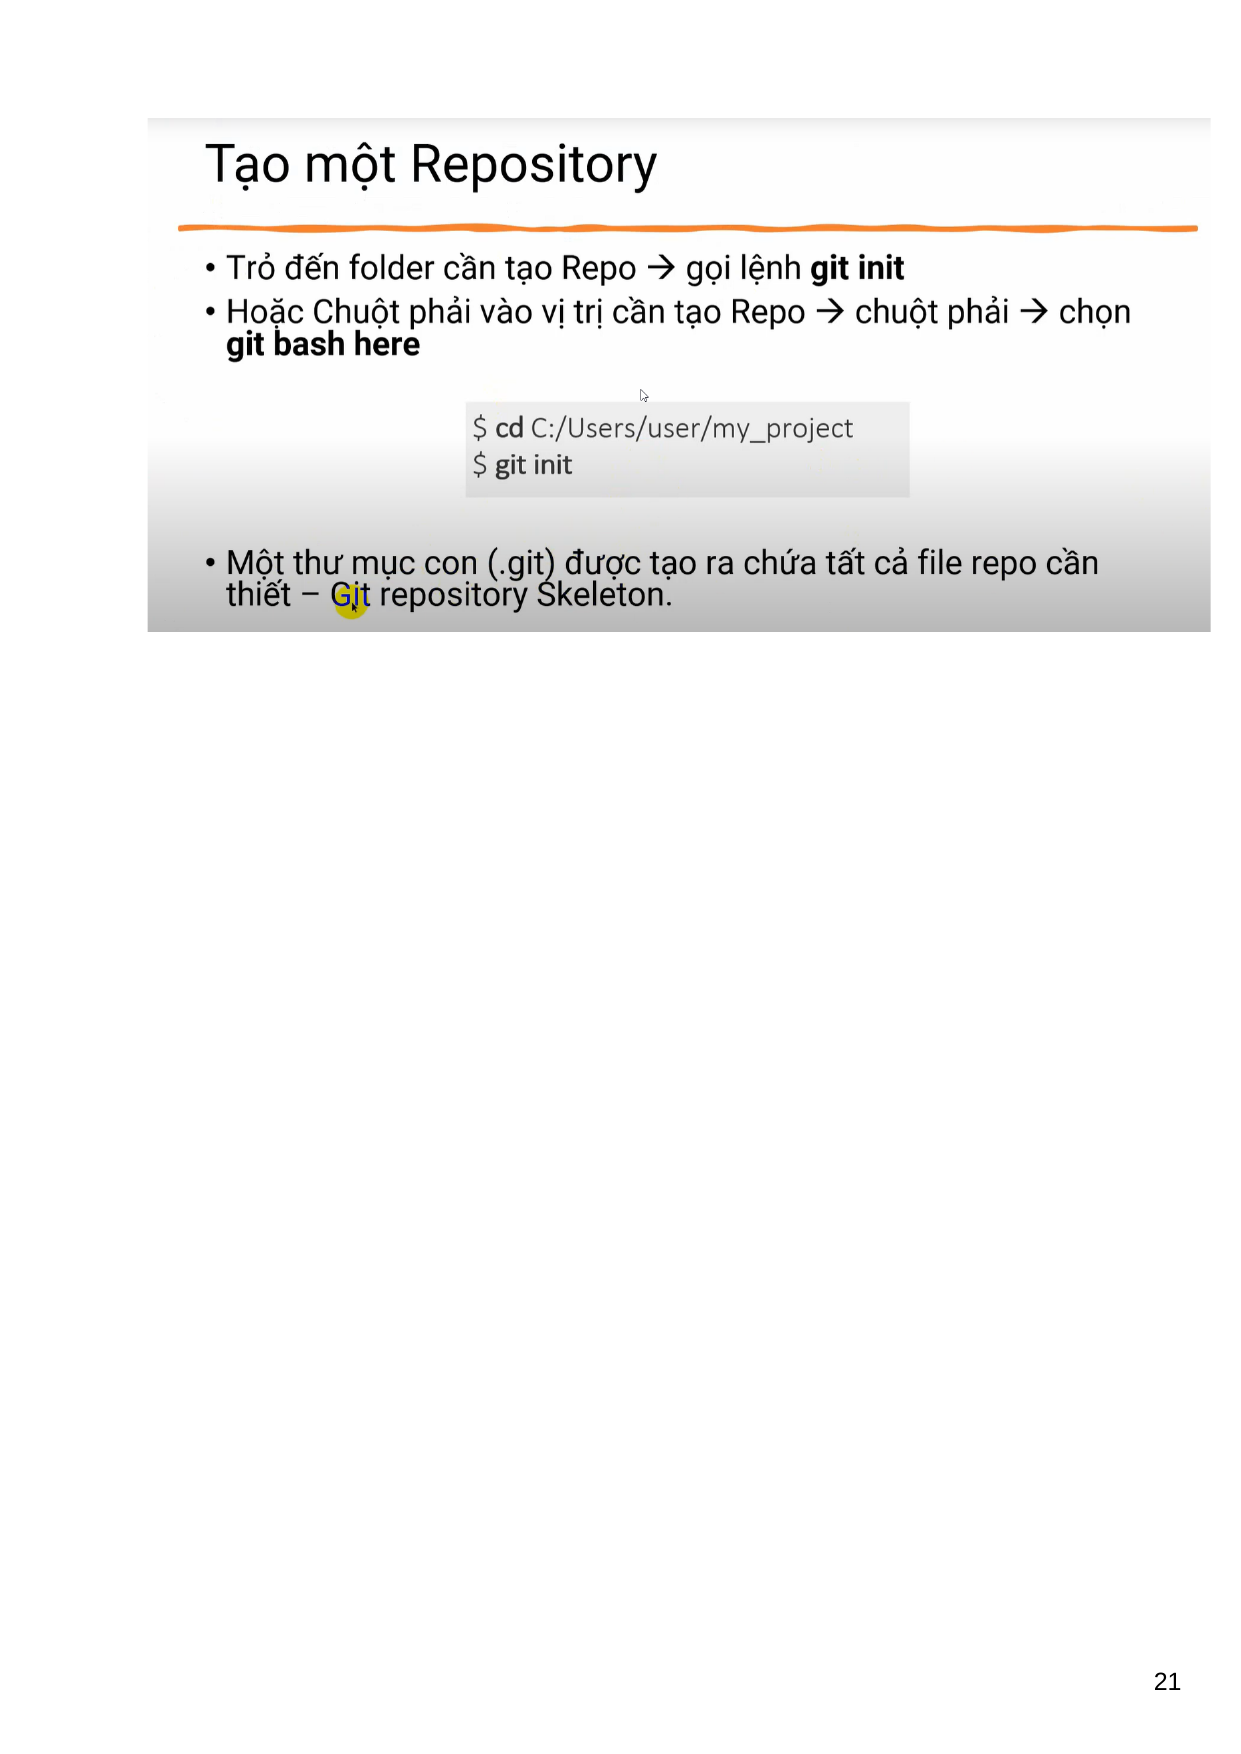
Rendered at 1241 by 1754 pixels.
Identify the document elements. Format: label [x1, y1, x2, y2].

picture [147, 118, 1211, 632]
